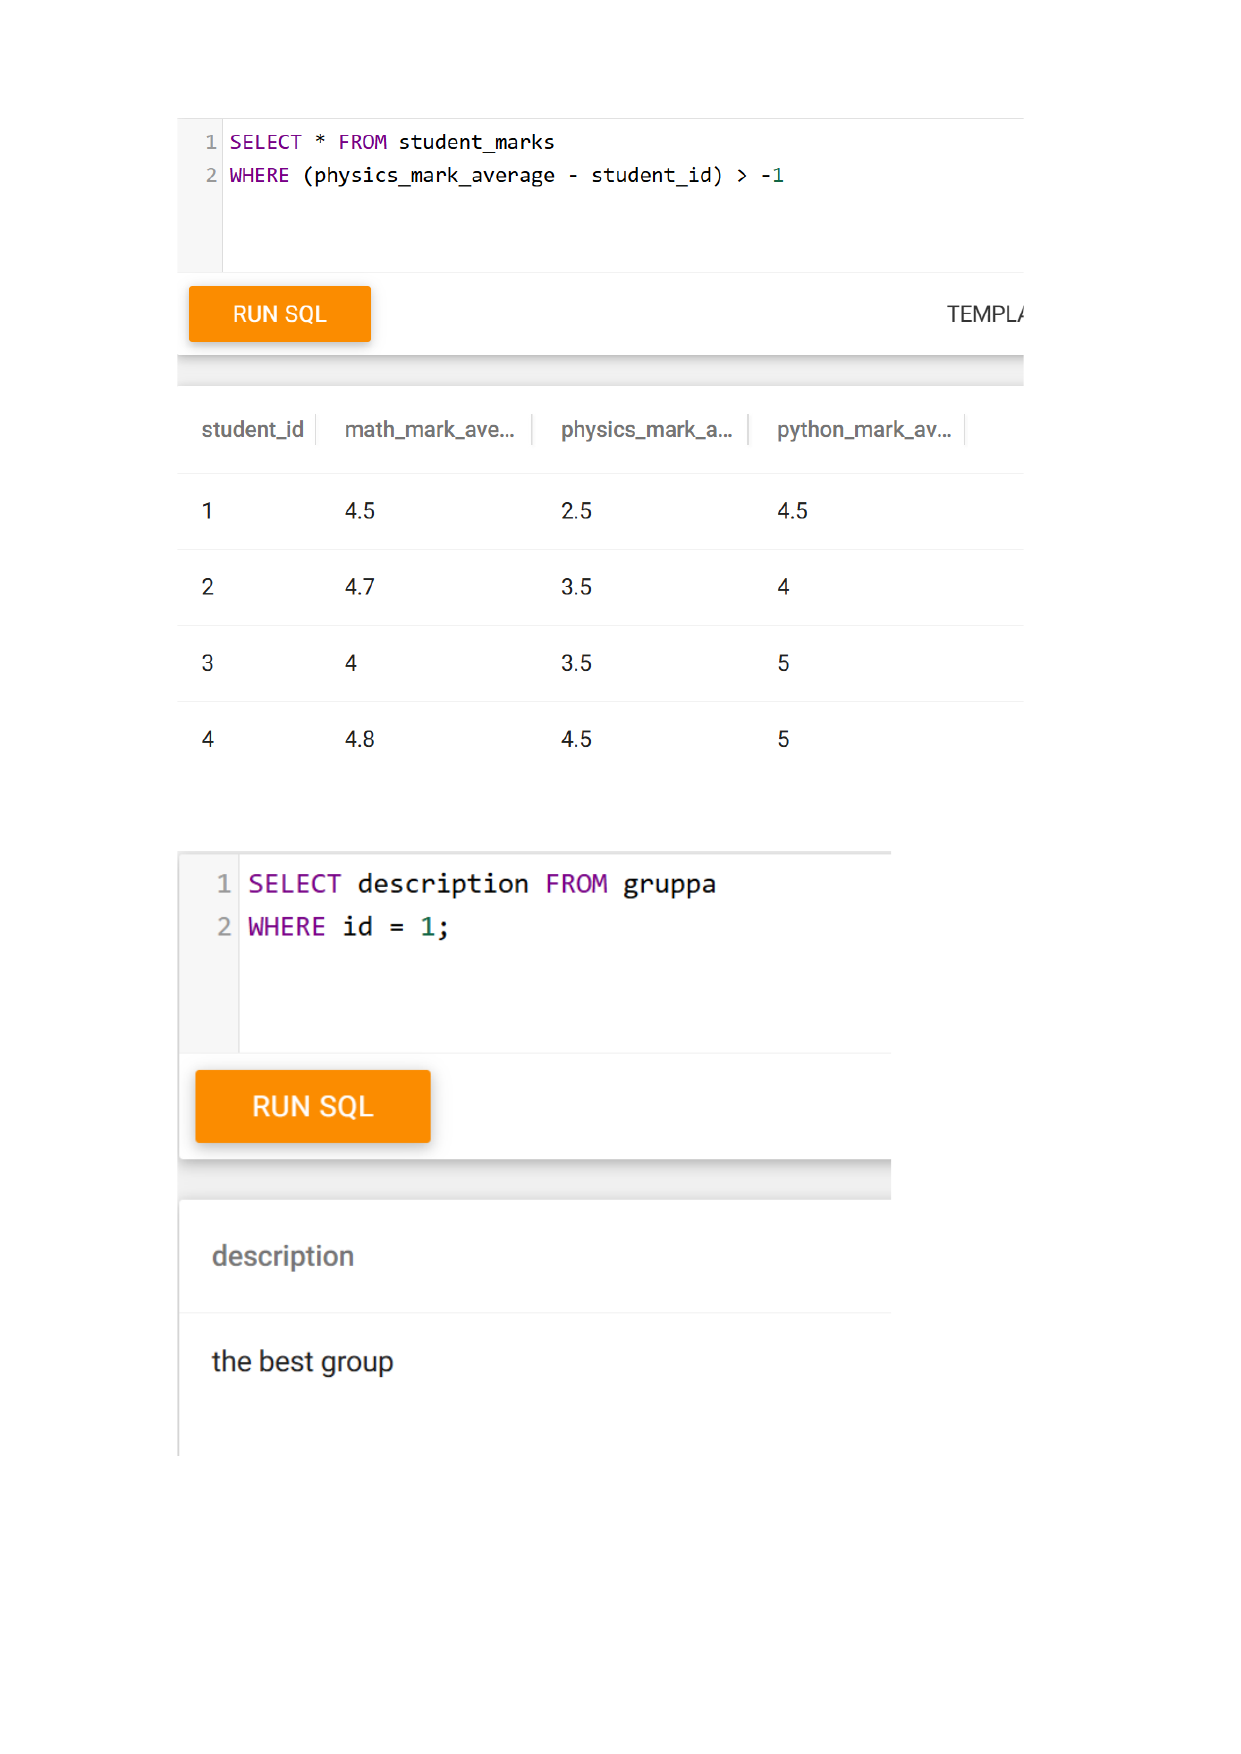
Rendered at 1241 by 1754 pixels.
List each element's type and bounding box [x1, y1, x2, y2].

picture [177, 851, 892, 1456]
picture [177, 118, 1024, 833]
